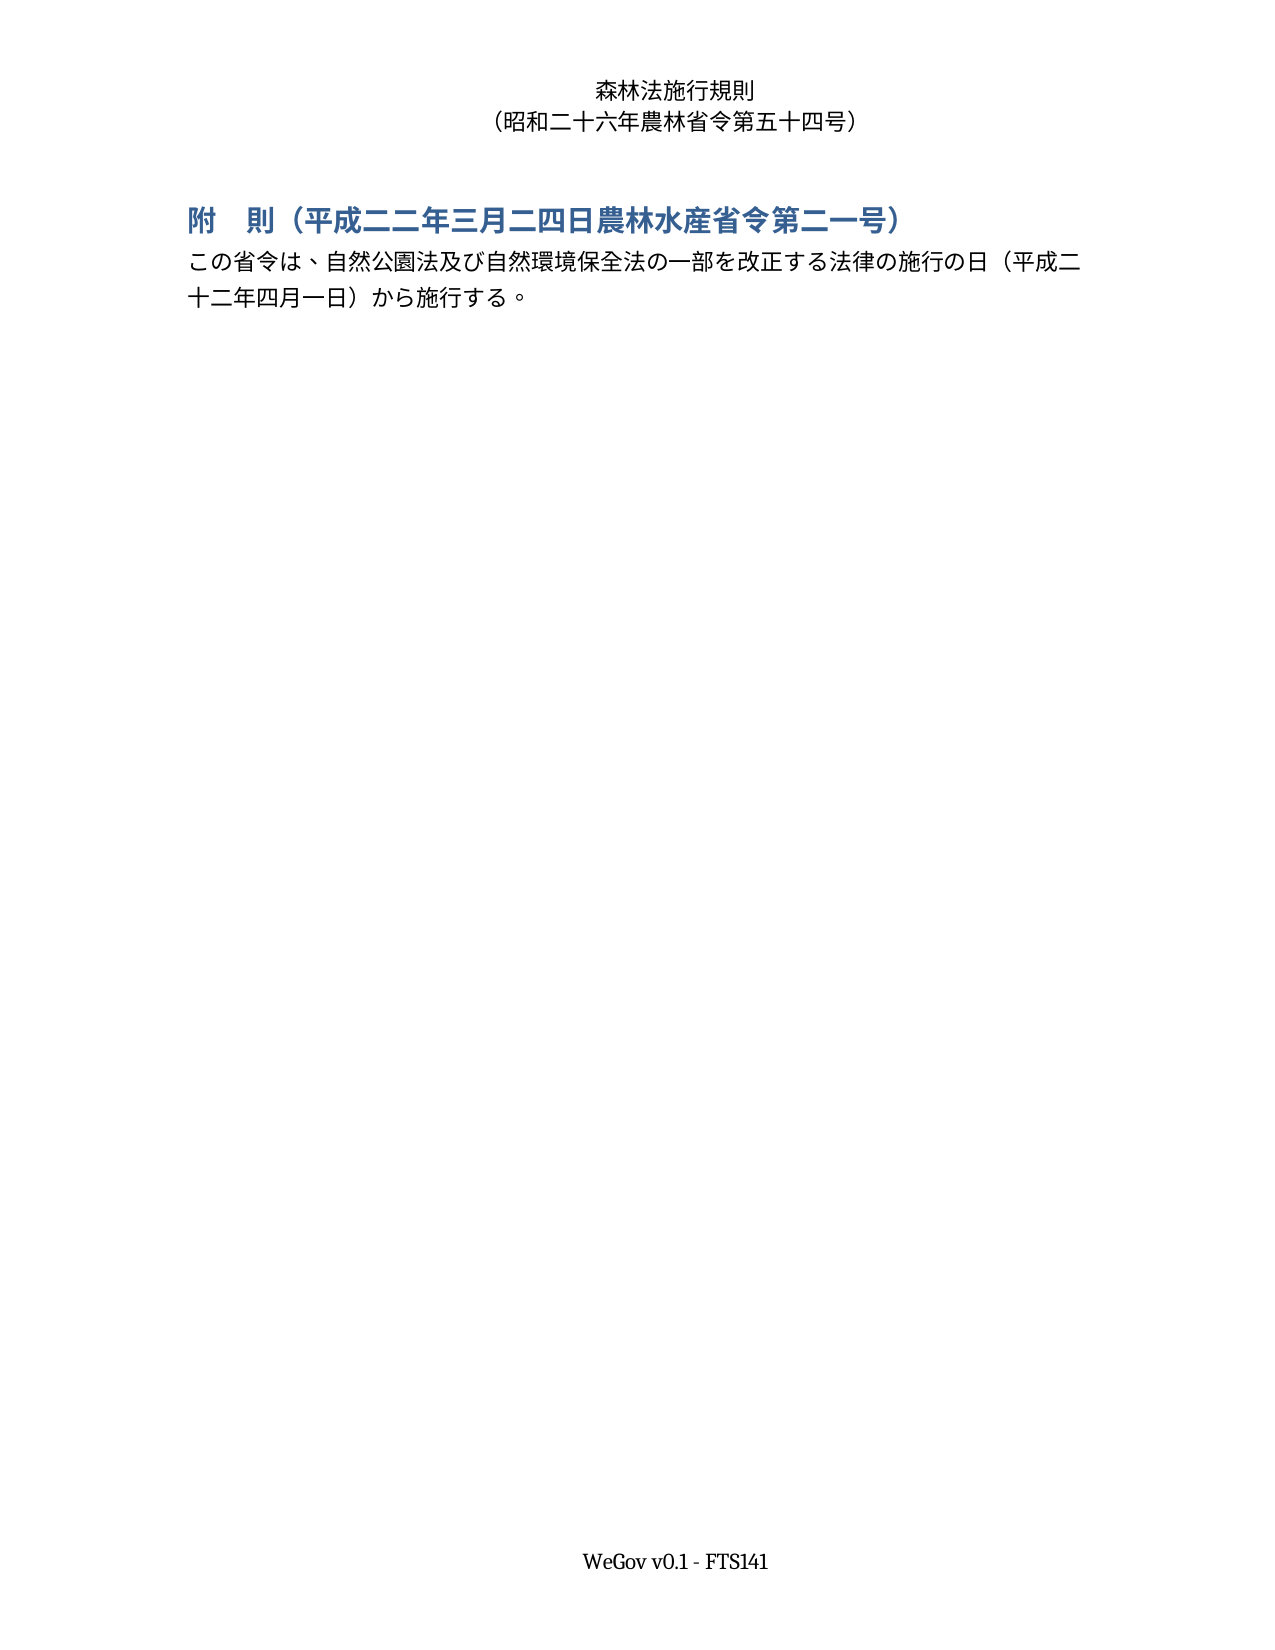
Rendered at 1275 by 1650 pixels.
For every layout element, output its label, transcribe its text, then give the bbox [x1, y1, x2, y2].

text この省令は、自然公園法及び自然環境保全法の一部を改正する法律の施行の日（平成二十二年四月一日）から施行する。 [187, 246, 1087, 313]
subtitle 附 則（平成二二年三月二四日農林水産省令第二一号） [187, 200, 1087, 240]
